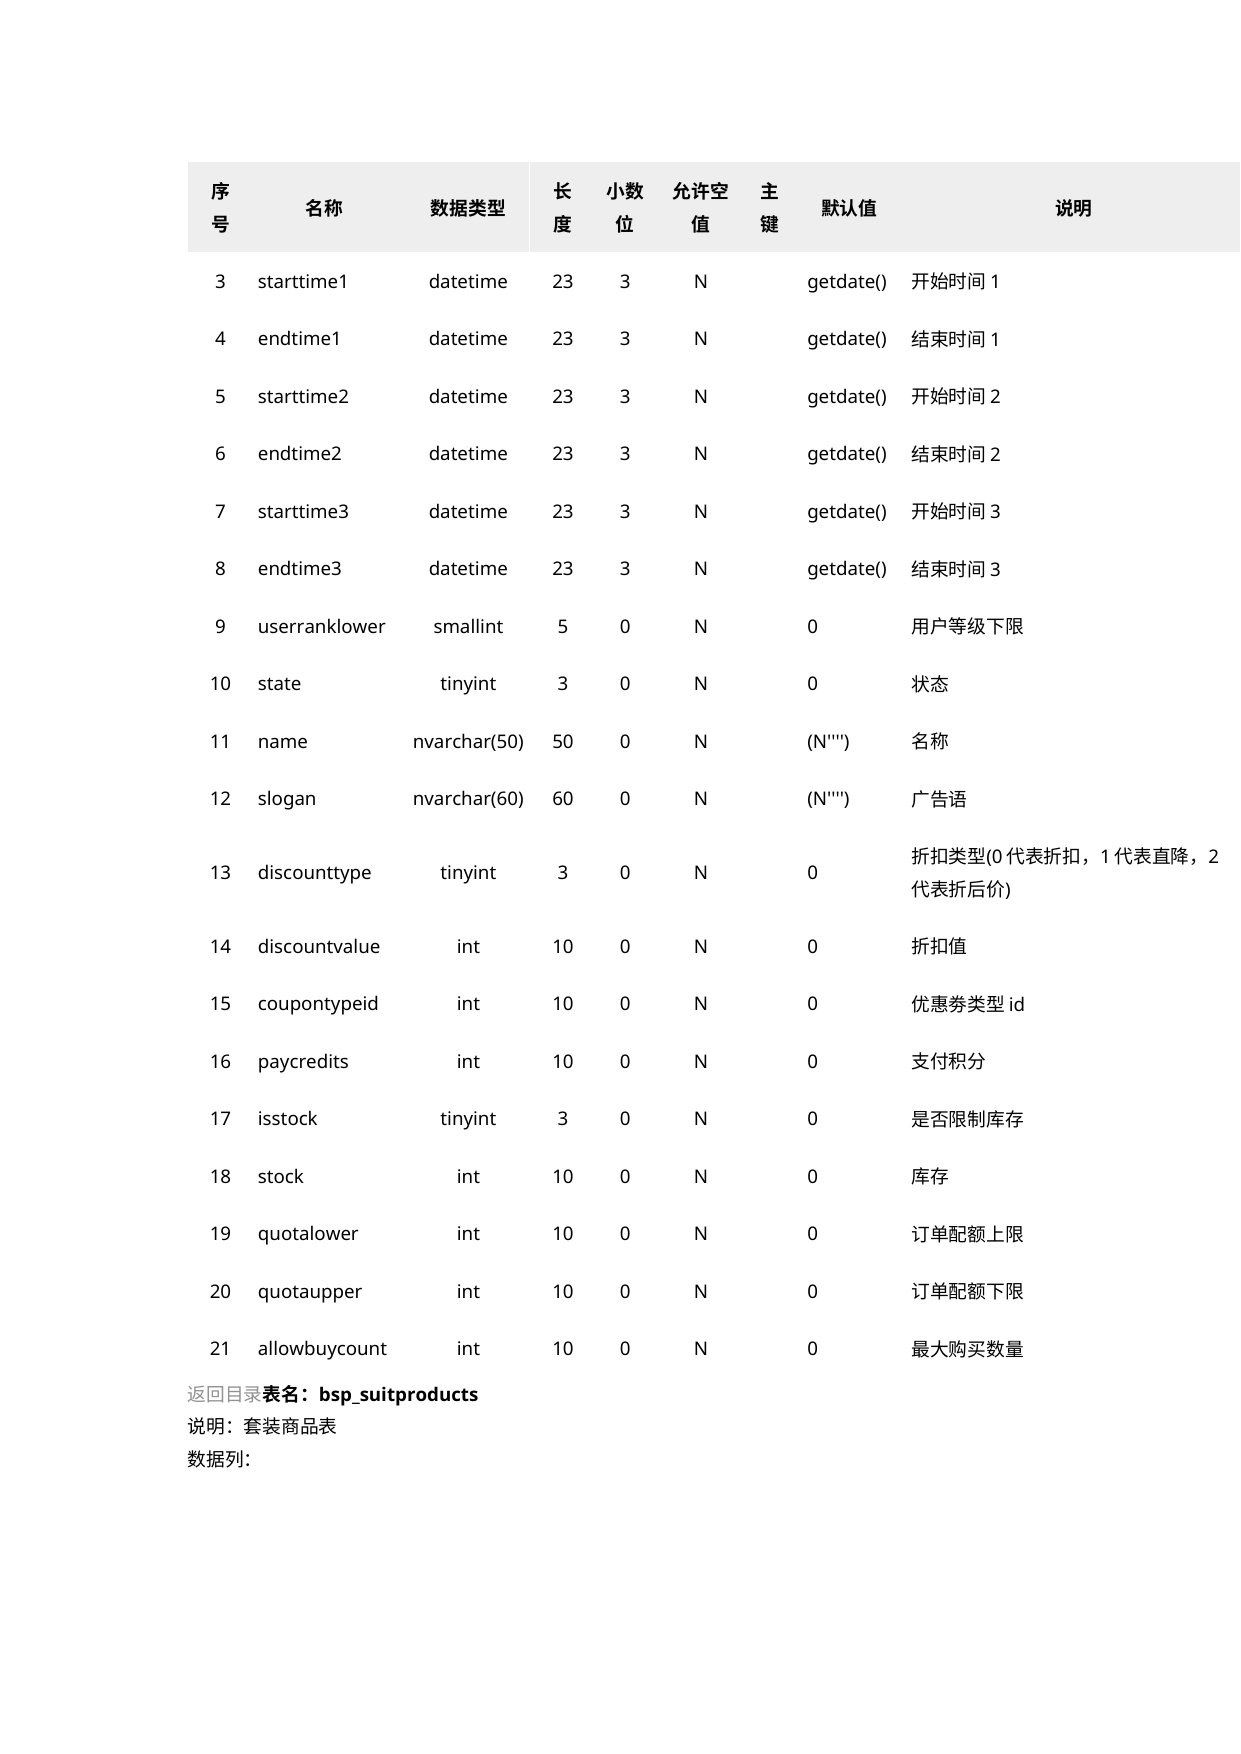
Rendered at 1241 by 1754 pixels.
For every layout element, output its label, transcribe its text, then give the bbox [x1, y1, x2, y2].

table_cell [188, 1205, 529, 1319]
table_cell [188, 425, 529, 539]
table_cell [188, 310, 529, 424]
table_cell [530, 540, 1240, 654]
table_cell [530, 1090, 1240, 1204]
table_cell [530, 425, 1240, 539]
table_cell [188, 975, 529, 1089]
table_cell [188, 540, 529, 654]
text 数据列： [187, 1442, 1053, 1474]
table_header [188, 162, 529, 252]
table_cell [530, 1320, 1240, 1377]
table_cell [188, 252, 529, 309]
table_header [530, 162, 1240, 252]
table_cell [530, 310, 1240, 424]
text 返回目录表名：bsp_suitproducts [187, 1377, 1053, 1409]
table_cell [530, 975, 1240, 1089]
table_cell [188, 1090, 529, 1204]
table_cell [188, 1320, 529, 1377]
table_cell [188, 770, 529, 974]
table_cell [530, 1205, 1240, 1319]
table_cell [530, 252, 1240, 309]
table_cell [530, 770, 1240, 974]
text 说明：套装商品表 [187, 1409, 1053, 1442]
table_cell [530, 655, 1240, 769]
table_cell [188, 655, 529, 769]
